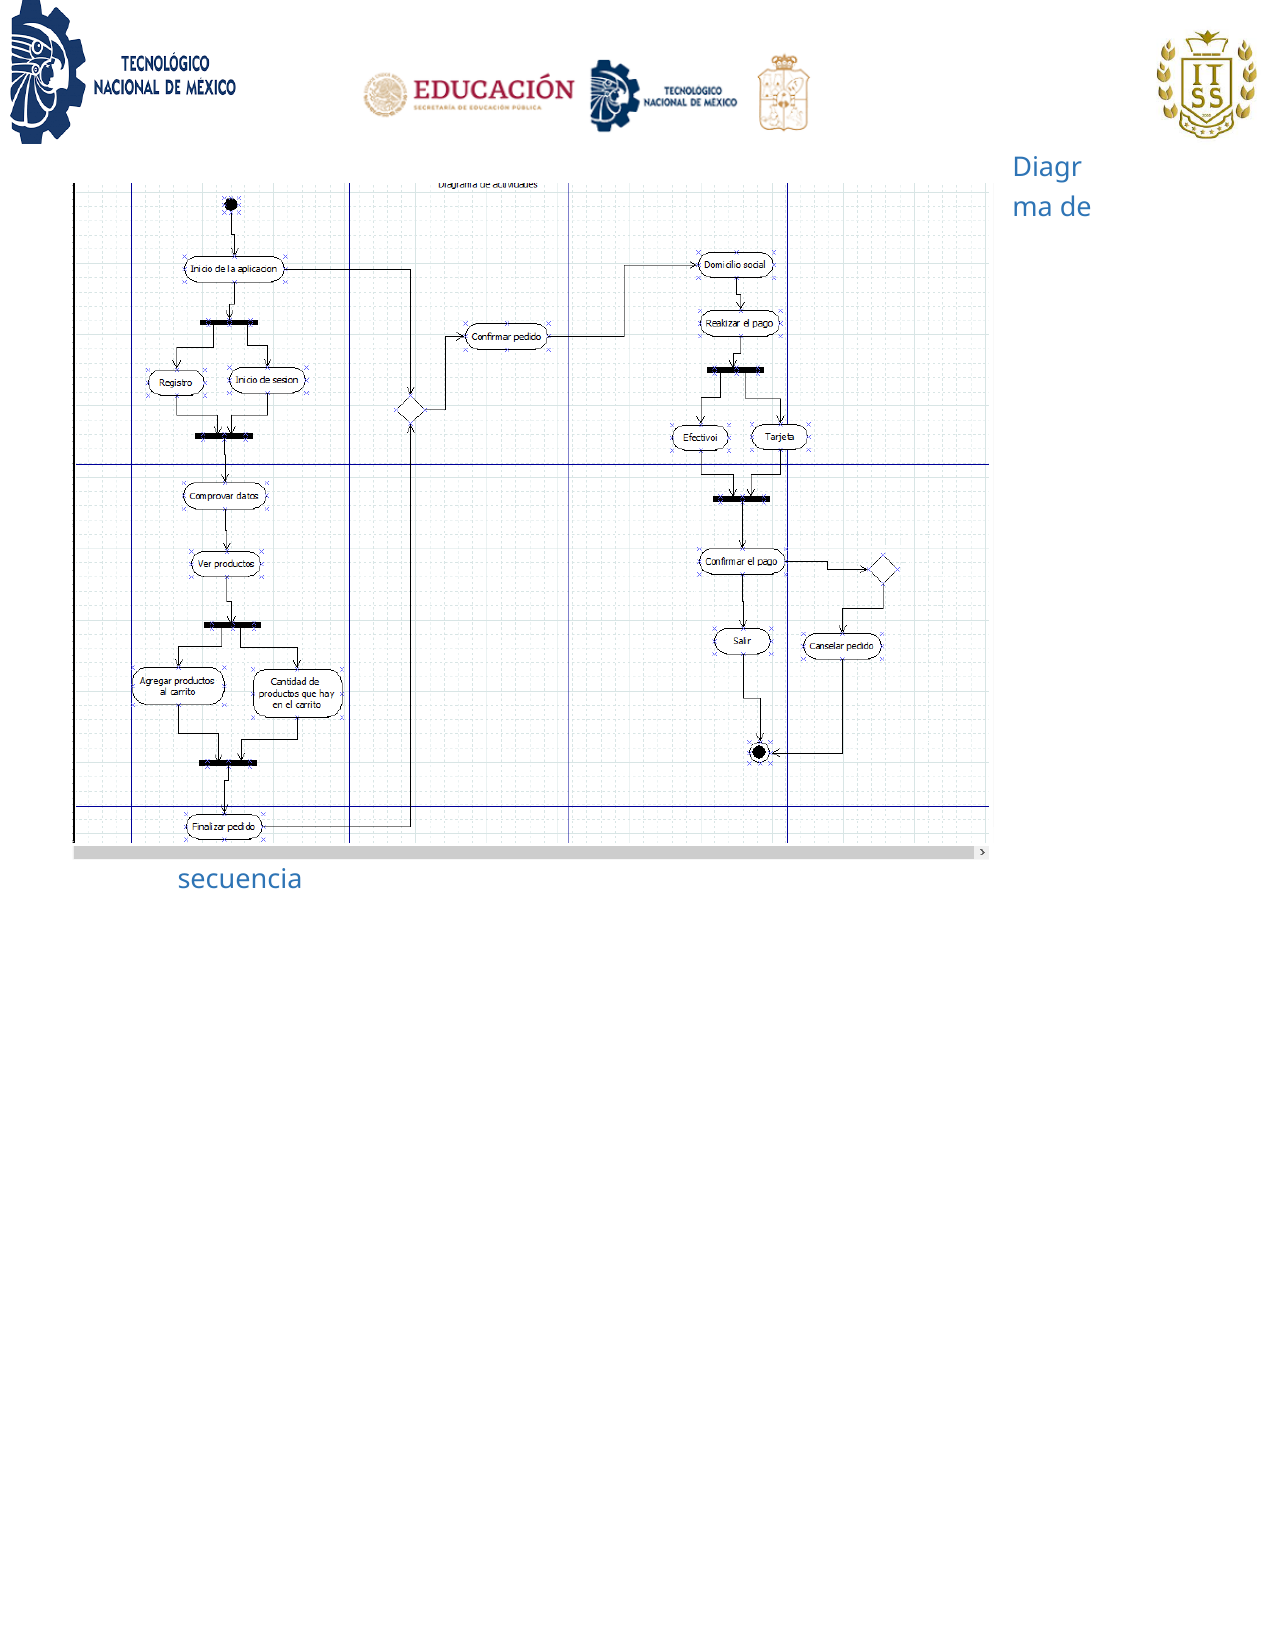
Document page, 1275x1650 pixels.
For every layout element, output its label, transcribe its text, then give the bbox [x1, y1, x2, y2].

picture [353, 44, 898, 144]
picture [10, 0, 238, 144]
picture [72, 183, 994, 860]
